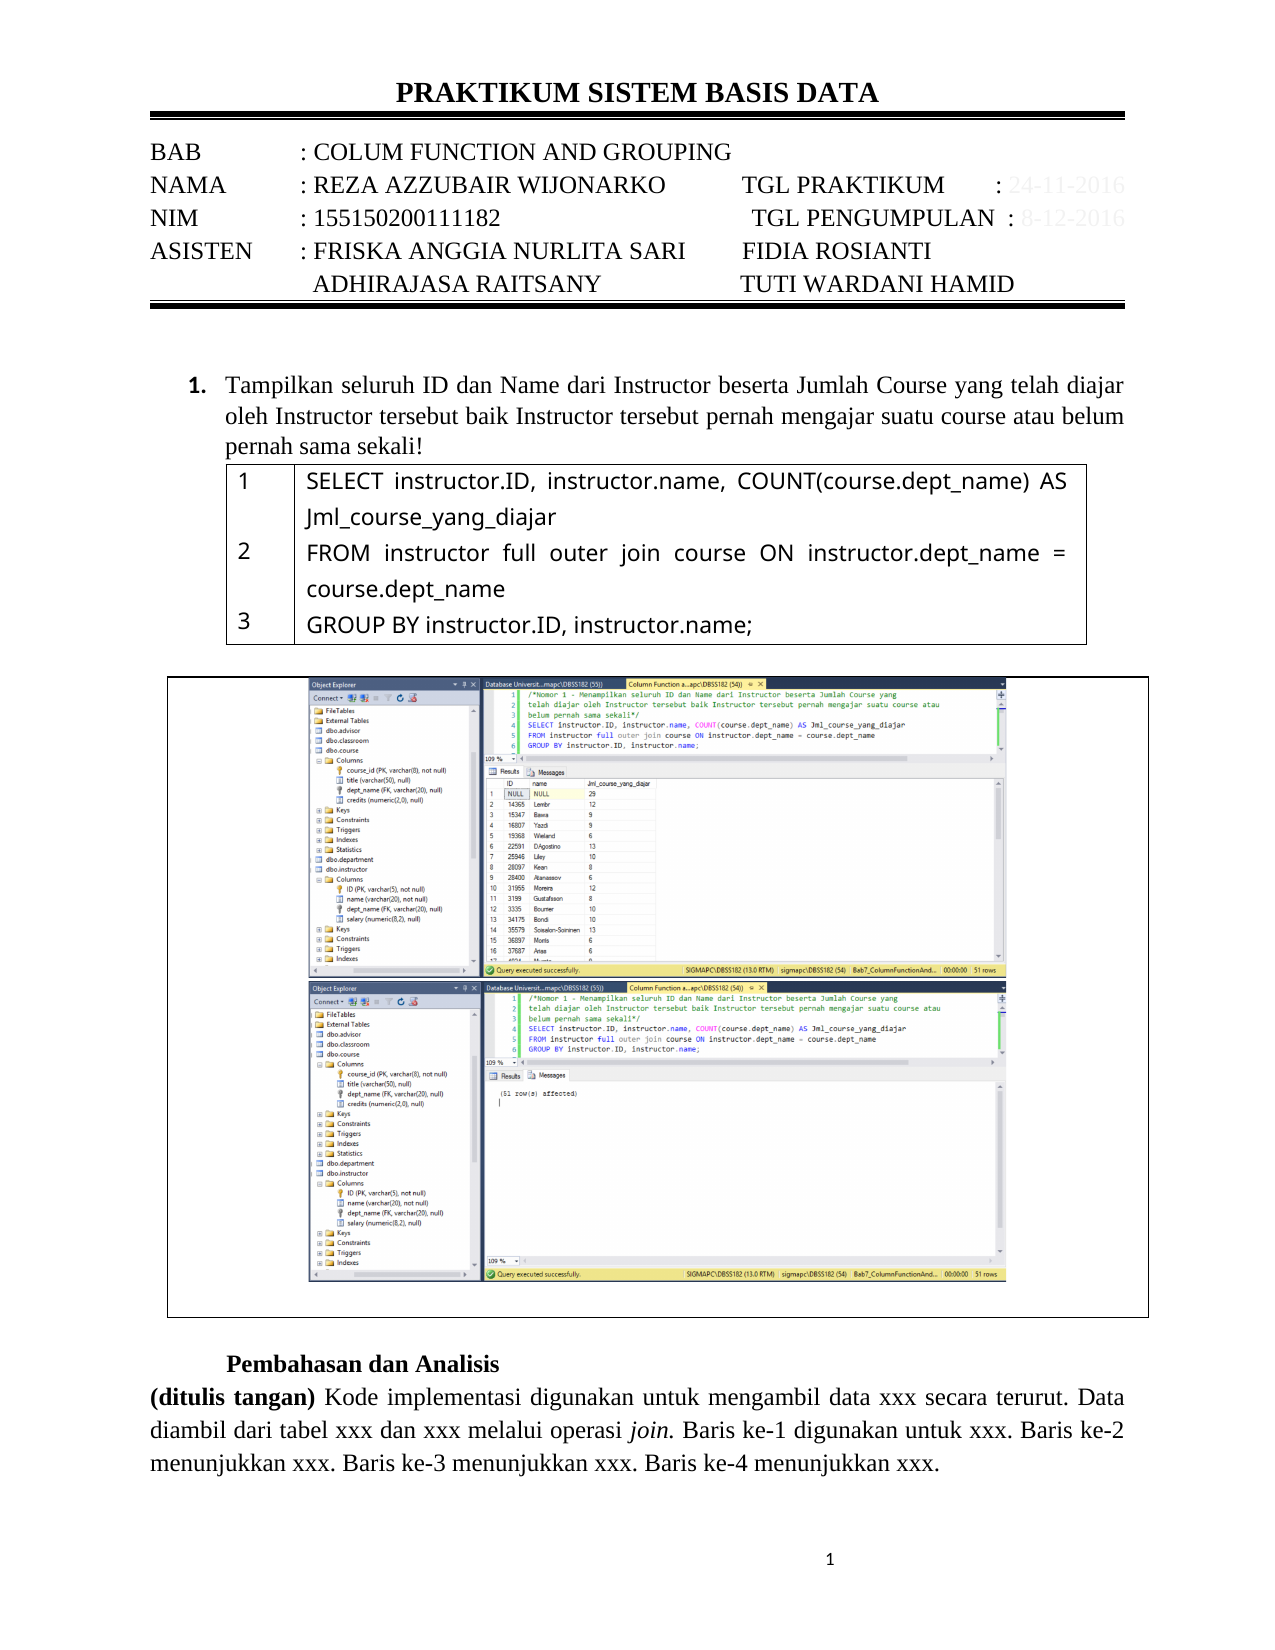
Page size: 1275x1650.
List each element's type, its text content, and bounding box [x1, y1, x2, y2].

picture [308, 981, 1007, 1282]
picture [308, 677, 1007, 978]
text (ditulis tangan) Kode implementasi digunakan untuk mengambil data xxx secara terurut. Data diambil dari tabel xxx dan xxx melalui operasi join. Baris ke-1 digunakan untuk xxx. Baris ke-2 menunjukkan xxx. Baris ke-3 menunjukkan xxx. Baris ke-4 menunjukkan xxx. [150, 1382, 1125, 1477]
text Pembahasan dan Analisis [226, 1349, 1125, 1378]
table_header SELECT instructor.ID, instructor.name, COUNT(course.dept_name) AS Jml_course_yang_diajar FROM instructor full outer join course ON instructor.dept_name = course.dept_name GROUP BY instructor.ID, instructor.name; [295, 465, 1086, 644]
table_header [168, 678, 1148, 1317]
table_header 1 2 3 [227, 465, 294, 644]
list Tampilkan seluruh ID dan Name dari Instructor beserta Jumlah Course yang telah diajar oleh Instructor tersebut baik Instructor tersebut pernah mengajar suatu course atau belum pernah sama sekali! [187, 369, 1125, 460]
